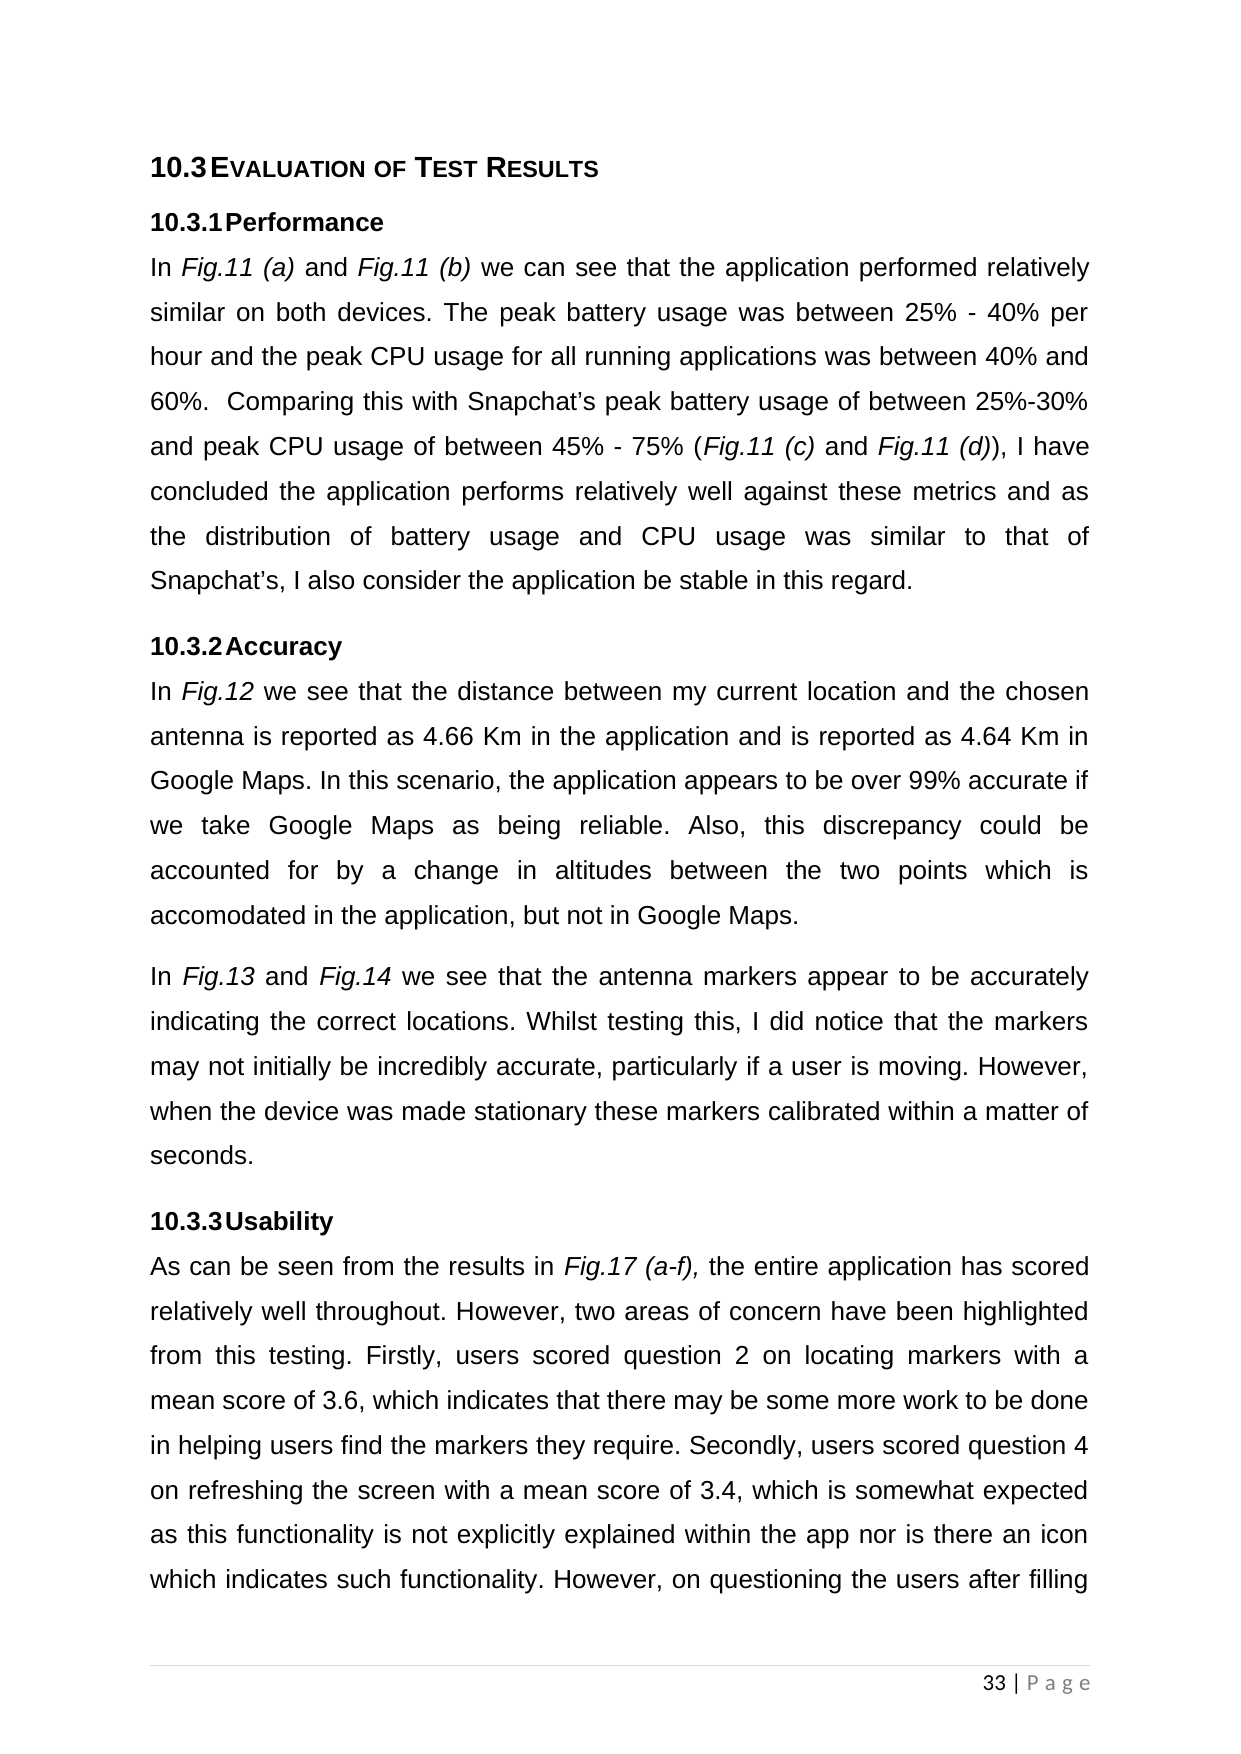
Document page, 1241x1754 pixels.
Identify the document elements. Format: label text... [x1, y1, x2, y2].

text In Fig.13 and Fig.14 we see that the antenna markers appear to be accurately indicating the correct locations. Whilst testing this, I did notice that the markers may not initially be incredibly accurate, particularly if a user is moving. However, when the device was made stationary these markers calibrated within a matter of seconds. [150, 961, 1090, 1170]
subtitle Accuracy [150, 631, 1090, 661]
subtitle Performance [150, 207, 1090, 237]
subtitle Evaluation of Test Results [150, 150, 1090, 183]
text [150, 1251, 1090, 1594]
text In Fig.11 (a) and Fig.11 (b) we can see that the application performed relatively similar on both devices. The peak battery usage was between 25% - 40% per hour and the peak CPU usage for all running applications was between 40% and 60%. Comparing this with Snapchat’s peak battery usage of between 25%-30% and peak CPU usage of between 45% - 75% (Fig.11 (c) and Fig.11 (d)), I have concluded the application performs relatively well against these metrics and as the distribution of battery usage and CPU usage was similar to that of Snapchat’s, I also consider the application be stable in this regard. [150, 252, 1090, 595]
text In Fig.12 we see that the distance between my current location and the chosen antenna is reported as 4.66 Km in the application and is reported as 4.64 Km in Google Maps. In this scenario, the application appears to be over 99% accurate if we take Google Maps as being reliable. Also, this discrepancy could be accounted for by a change in altitudes between the two points which is accomodated in the application, but not in Google Maps. [150, 676, 1090, 929]
subtitle Usability [150, 1206, 1090, 1236]
